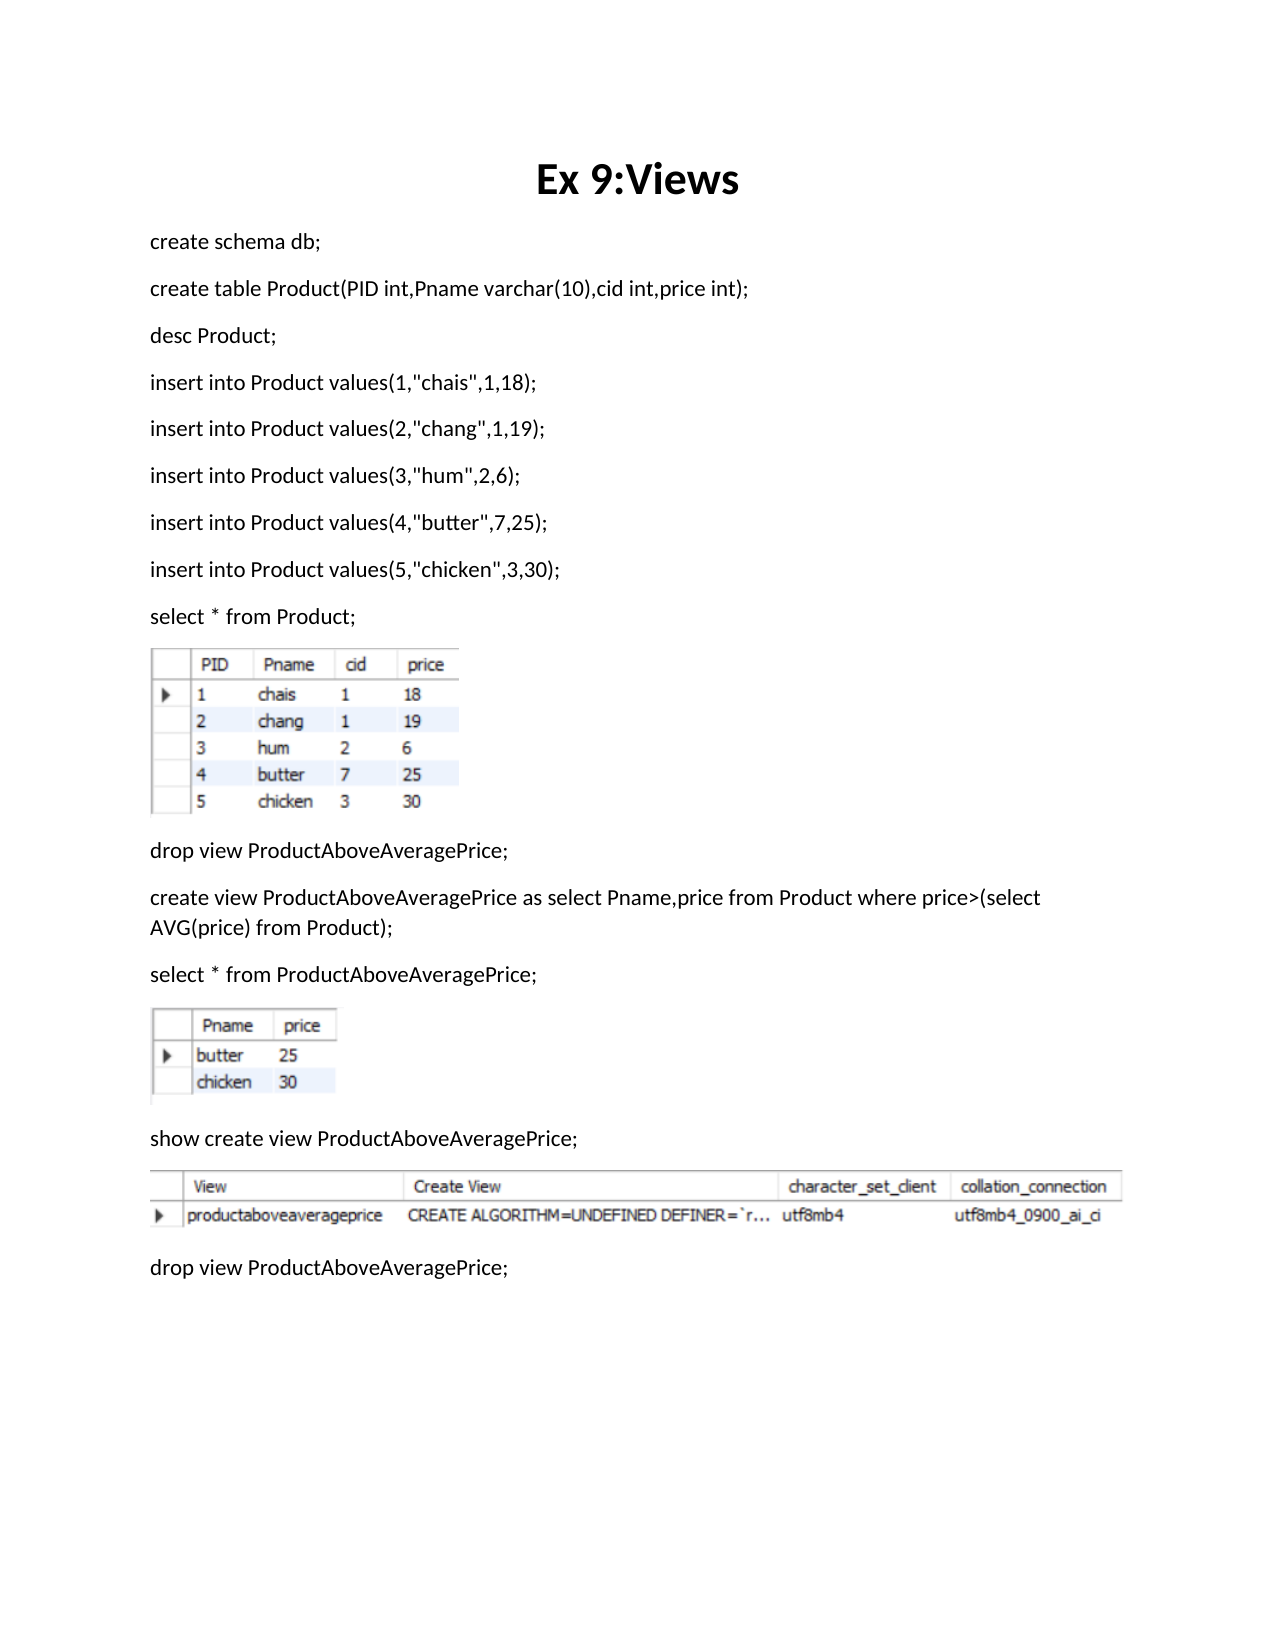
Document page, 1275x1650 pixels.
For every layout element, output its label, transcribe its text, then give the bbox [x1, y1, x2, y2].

text create table Product(PID int,Pname varchar(10),cid int,price int); [150, 274, 1125, 302]
picture [150, 1007, 344, 1105]
text Ex 9:Views [150, 150, 1125, 206]
picture [150, 648, 459, 818]
text drop view ProductAboveAveragePrice; [150, 1253, 1125, 1281]
text desc Product; [150, 321, 1125, 349]
text insert into Product values(2,"chang",1,19); [150, 414, 1125, 442]
text select * from Product; [150, 602, 1125, 630]
text create view ProductAboveAveragePrice as select Pname,price from Product where price>(select AVG(price) from Product); [150, 883, 1125, 942]
text show create view ProductAboveAveragePrice; [150, 1124, 1125, 1152]
text drop view ProductAboveAveragePrice; [150, 836, 1125, 864]
text insert into Product values(1,"chais",1,18); [150, 368, 1125, 396]
text insert into Product values(3,"hum",2,6); [150, 461, 1125, 489]
picture [150, 1170, 1125, 1234]
text insert into Product values(5,"chicken",3,30); [150, 555, 1125, 583]
text create schema db; [150, 227, 1125, 255]
text select * from ProductAboveAveragePrice; [150, 960, 1125, 988]
text insert into Product values(4,"butter",7,25); [150, 508, 1125, 536]
